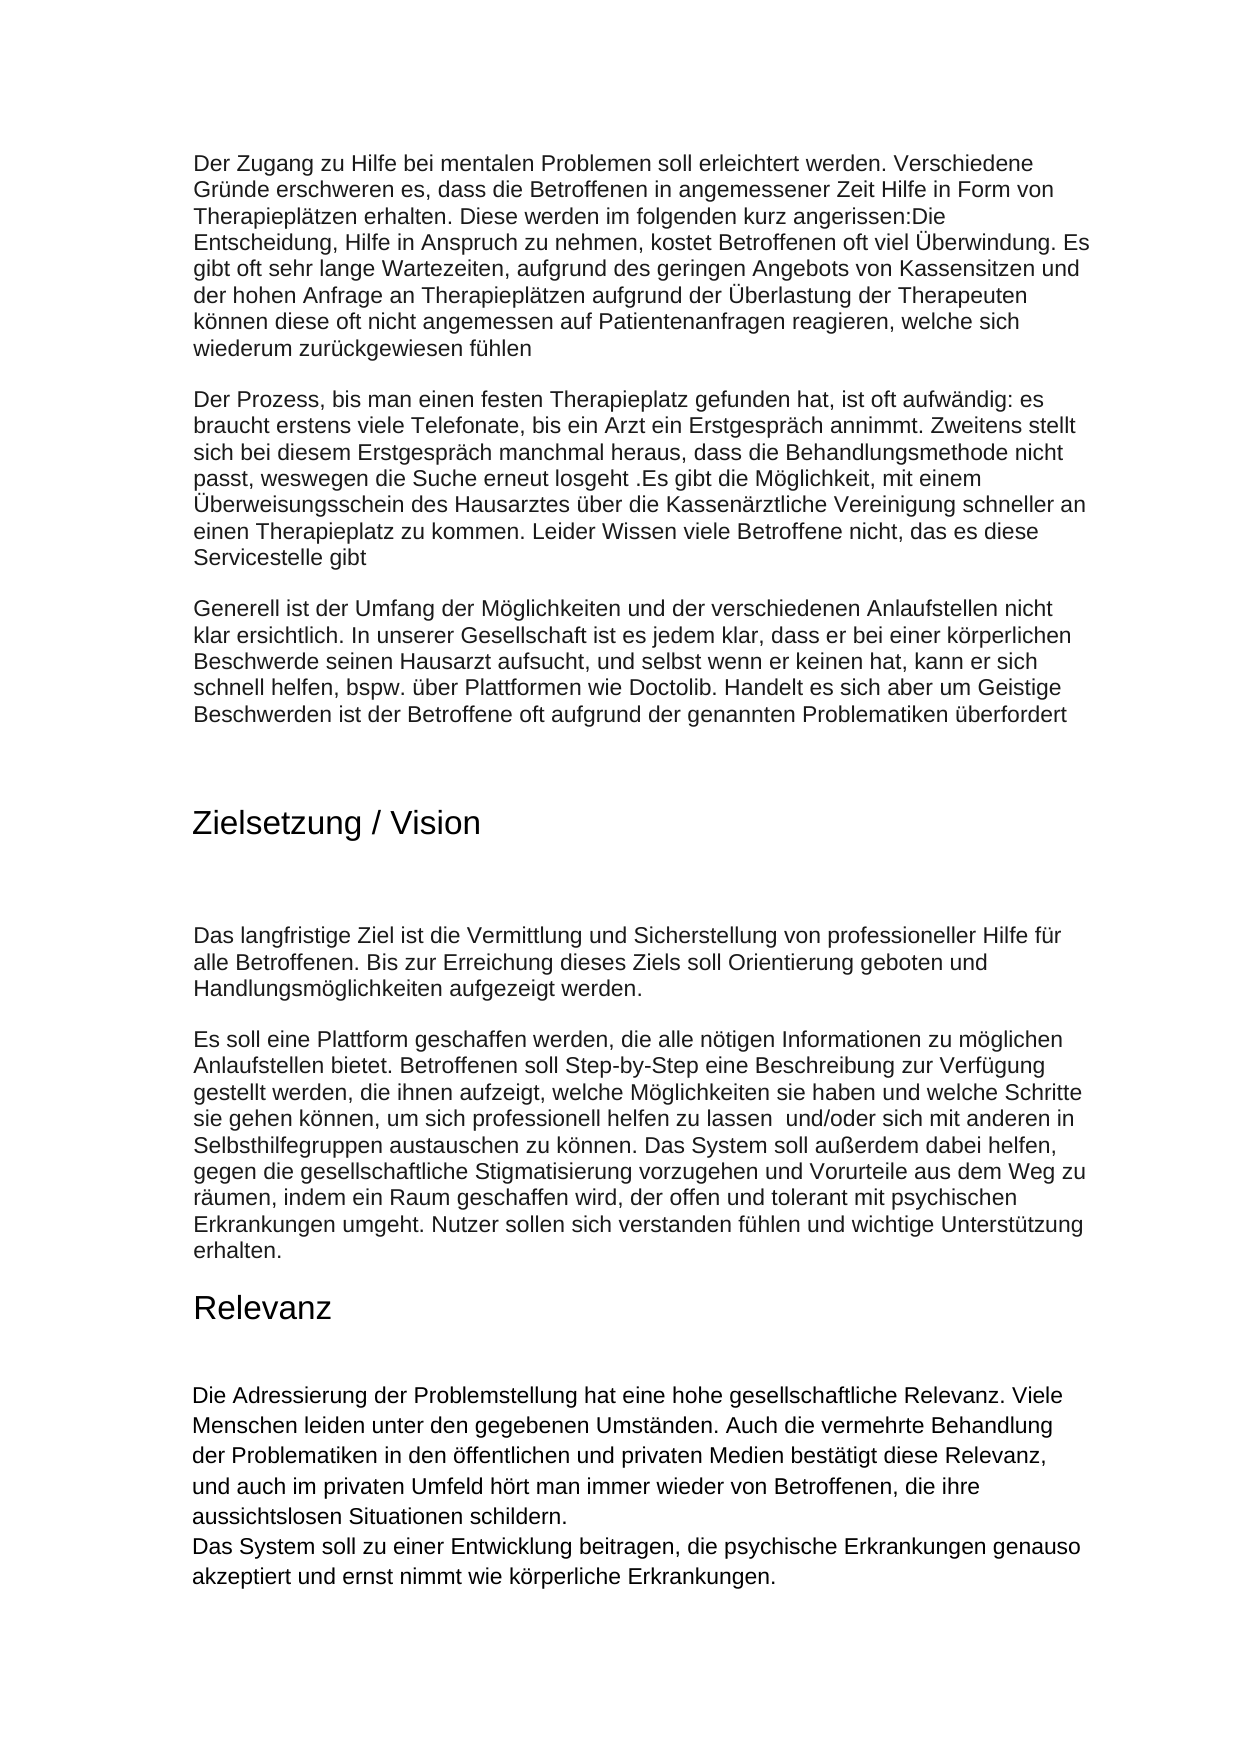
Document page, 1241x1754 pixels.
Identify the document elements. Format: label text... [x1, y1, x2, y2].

subtitle Relevanz [193, 1288, 1090, 1327]
text Es soll eine Plattform geschaffen werden, die alle nötigen Informationen zu möglichen Anlaufstellen bietet. Betroffenen soll Step-by-Step eine Beschreibung zur Verfügung gestellt werden, die ihnen aufzeigt, welche Möglichkeiten sie haben und welche Schritte sie gehen können, um sich professionell helfen zu lassen und/oder sich mit anderen in Selbsthilfegruppen austauschen zu können. Das System soll außerdem dabei helfen, gegen die gesellschaftliche Stigmatisierung vorzugehen und Vorurteile aus dem Weg zu räumen, indem ein Raum geschaffen wird, der offen und tolerant mit psychischen Erkrankungen umgeht. Nutzer sollen sich verstanden fühlen und wichtige Unterstützung erhalten. [193, 1026, 1090, 1263]
text Der Prozess, bis man einen festen Therapieplatz gefunden hat, ist oft aufwändig: es braucht erstens viele Telefonate, bis ein Arzt ein Erstgespräch annimmt. Zweitens stellt sich bei diesem Erstgespräch manchmal heraus, dass die Behandlungsmethode nicht passt, weswegen die Suche erneut losgeht .Es gibt die Möglichkeit, mit einem Überweisungsschein des Hausarztes über die Kassenärztliche Vereinigung schneller an einen Therapieplatz zu kommen. Leider Wissen viele Betroffene nicht, das es diese Servicestelle gibt [193, 386, 1090, 570]
text Das System soll zu einer Entwicklung beitragen, die psychische Erkrankungen genauso akzeptiert und ernst nimmt wie körperliche Erkrankungen. [192, 1533, 1090, 1589]
text Die Adressierung der Problemstellung hat eine hohe gesellschaftliche Relevanz. Viele Menschen leiden unter den gegebenen Umständen. Auch die vermehrte Behandlung der Problematiken in den öffentlichen und privaten Medien bestätigt diese Relevanz, und auch im privaten Umfeld hört man immer wieder von Betroffenen, die ihre aussichtslosen Situationen schildern. [192, 1382, 1090, 1529]
text Das langfristige Ziel ist die Vermittlung und Sicherstellung von professioneller Hilfe für alle Betroffenen. Bis zur Erreichung dieses Ziels soll Orientierung geboten und Handlungsmöglichkeiten aufgezeigt werden. [193, 922, 1090, 1001]
text Generell ist der Umfang der Möglichkeiten und der verschiedenen Anlaufstellen nicht klar ersichtlich. In unserer Gesellschaft ist es jedem klar, dass er bei einer körperlichen Beschwerde seinen Hausarzt aufsucht, und selbst wenn er keinen hat, kann er sich schnell helfen, bspw. über Plattformen wie Doctolib. Handelt es sich aber um Geistige Beschwerden ist der Betroffene oft aufgrund der genannten Problematiken überfordert [193, 595, 1090, 727]
subtitle Zielsetzung / Vision [118, 803, 1090, 842]
text Der Zugang zu Hilfe bei mentalen Problemen soll erleichtert werden. Verschiedene Gründe erschweren es, dass die Betroffenen in angemessener Zeit Hilfe in Form von Therapieplätzen erhalten. Diese werden im folgenden kurz angerissen:Die Entscheidung, Hilfe in Anspruch zu nehmen, kostet Betroffenen oft viel Überwindung. Es gibt oft sehr lange Wartezeiten, aufgrund des geringen Angebots von Kassensitzen und der hohen Anfrage an Therapieplätzen aufgrund der Überlastung der Therapeuten können diese oft nicht angemessen auf Patientenanfragen reagieren, welche sich wiederum zurückgewiesen fühlen [193, 150, 1090, 361]
